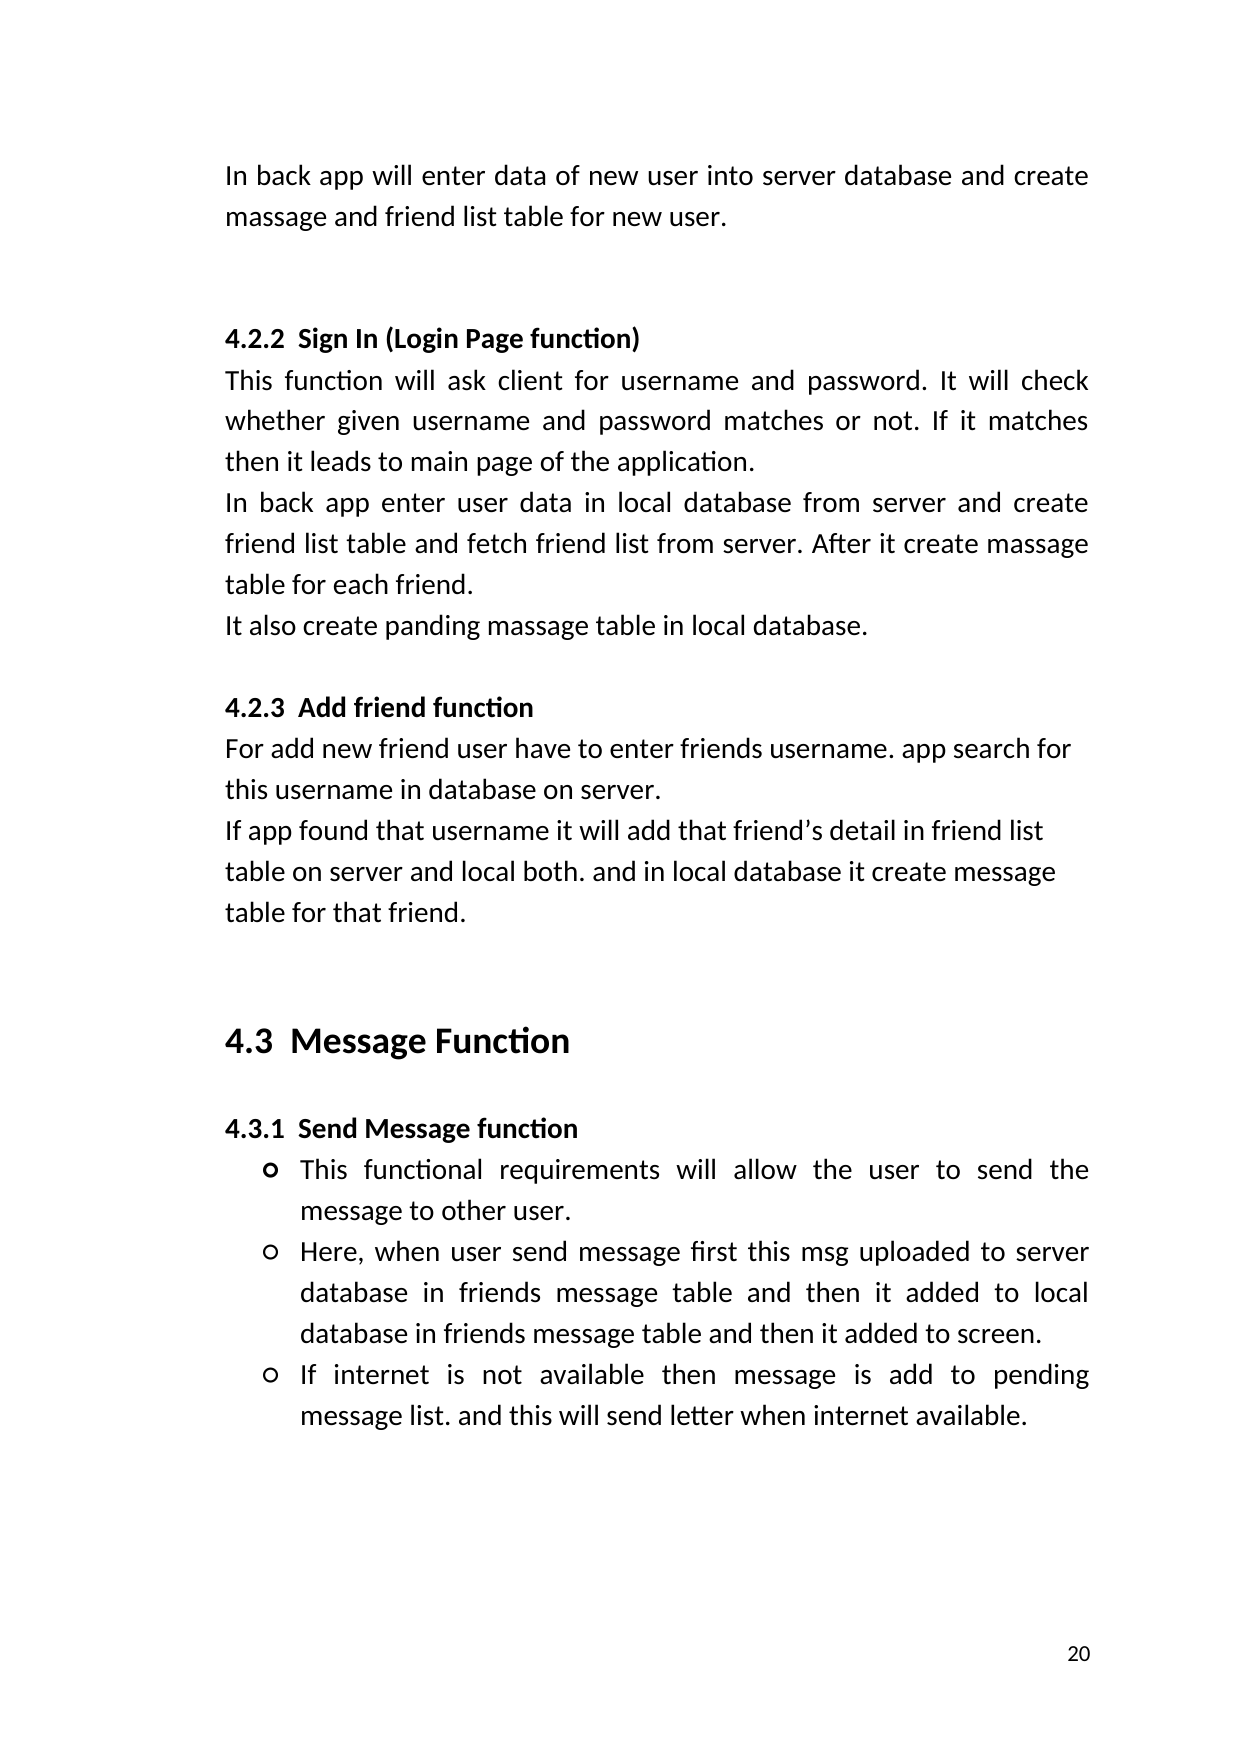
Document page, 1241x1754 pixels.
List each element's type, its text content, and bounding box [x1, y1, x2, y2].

list Here, when user send message first this msg uploaded to server database in friends message table and then it added to local database in friends message table and then it added to screen. [262, 1233, 1090, 1351]
text This function will ask client for username and password. It will check whether given username and password matches or not. If it matches then it leads to main page of the application. [225, 362, 1090, 479]
text 4.3.1 Send Message function [150, 1110, 1090, 1146]
text 4.3 Message Function [150, 1017, 1090, 1062]
text In back app will enter data of new user into server database and create massage and friend list table for new user. [225, 157, 1090, 233]
list This functional requirements will allow the user to send the message to other user. [262, 1151, 1090, 1228]
list If internet is not available then message is add to pending message list. and this will send letter when internet available. [262, 1356, 1090, 1432]
text 4.2.2 Sign In (Login Page function) [150, 321, 1090, 356]
text If app found that username it will add that friend’s detail in friend list table on server and local both. and in local database it create message table for that friend. [225, 812, 1090, 929]
text 4.2.3 Add friend function [150, 689, 1090, 725]
text It also create panding massage table in local database. [150, 607, 1090, 643]
text For add new friend user have to enter friends username. app search for this username in database on server. [225, 730, 1090, 807]
text In back app enter user data in local database from server and create friend list table and fetch friend list from server. After it create massage table for each friend. [225, 484, 1090, 602]
